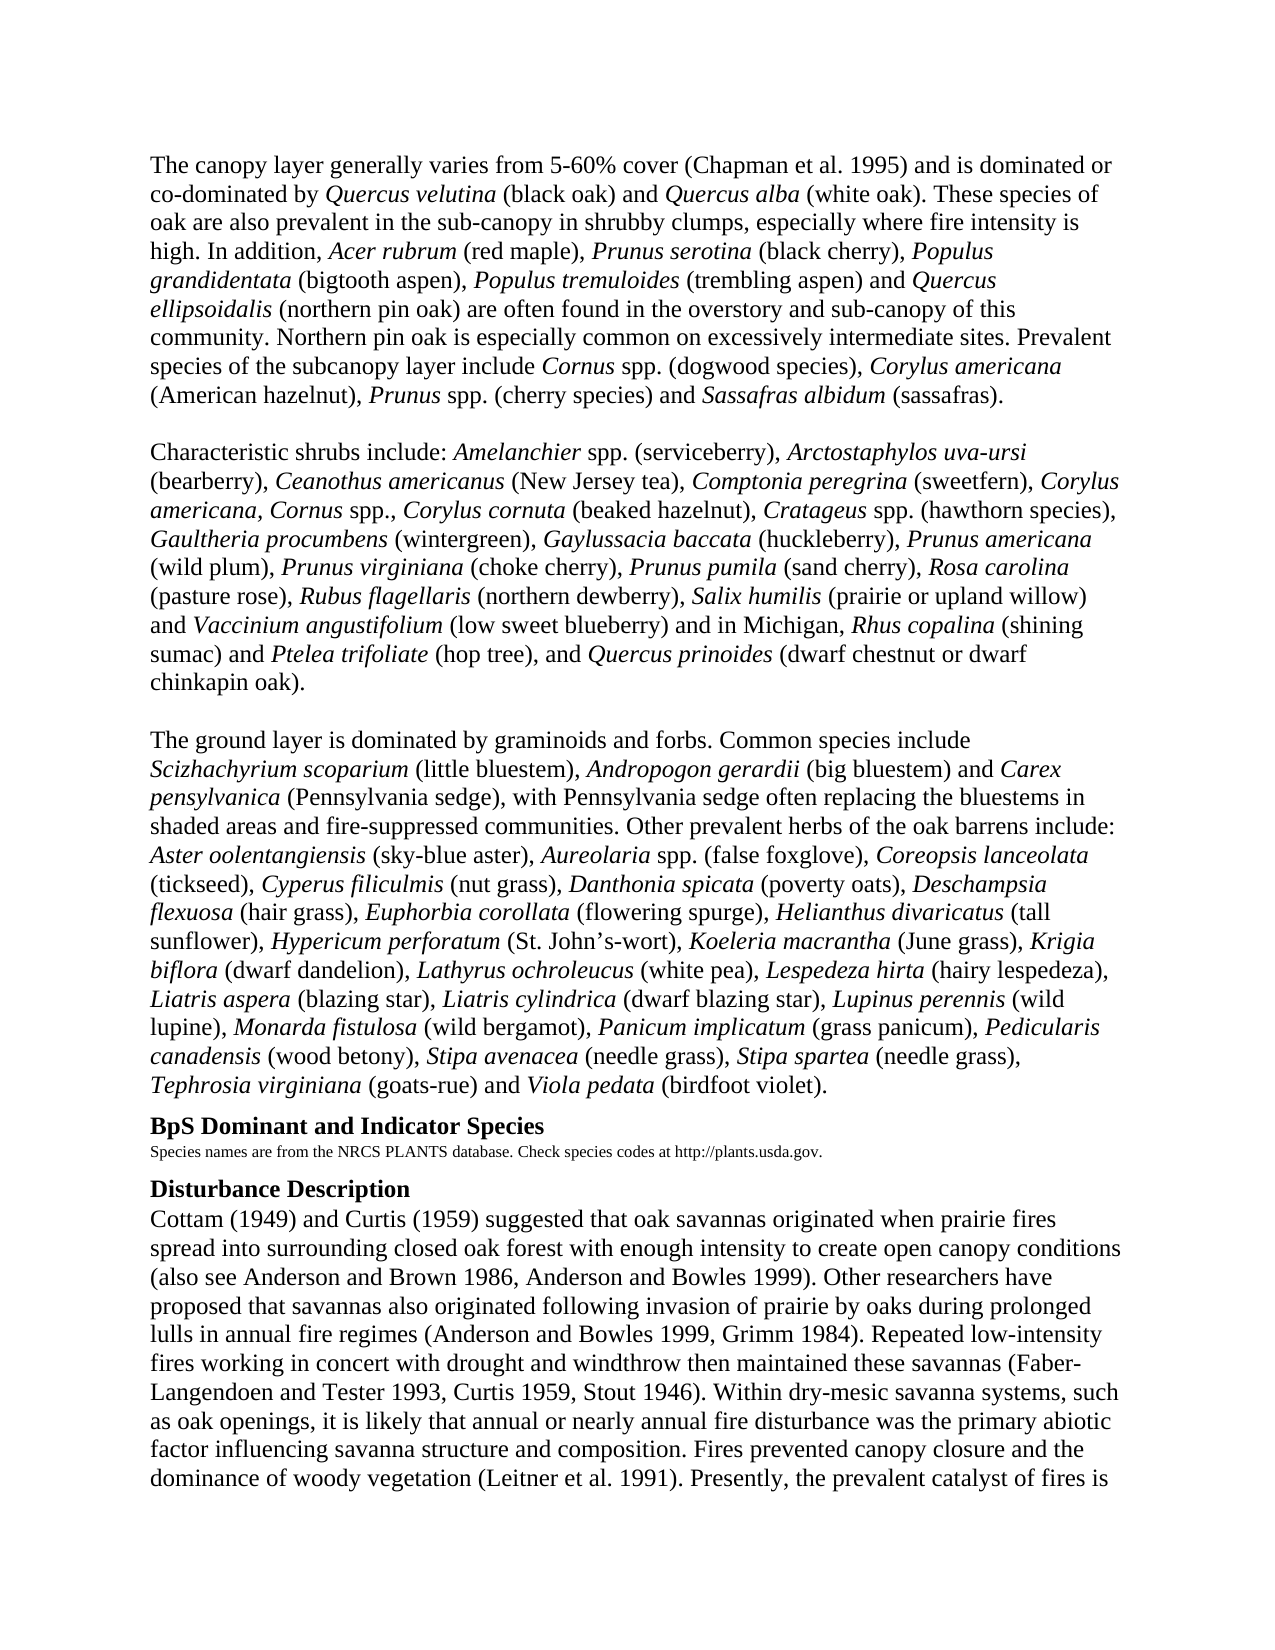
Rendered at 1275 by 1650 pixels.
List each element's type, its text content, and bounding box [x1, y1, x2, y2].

text The canopy layer generally varies from 5-60% cover (Chapman et al. 1995) and is dominated or co-dominated by Quercus velutina (black oak) and Quercus alba (white oak). These species of oak are also prevalent in the sub-canopy in shrubby clumps, especially where fire intensity is high. In addition, Acer rubrum (red maple), Prunus serotina (black cherry), Populus grandidentata (bigtooth aspen), Populus tremuloides (trembling aspen) and Quercus ellipsoidalis (northern pin oak) are often found in the overstory and sub-canopy of this community. Northern pin oak is especially common on excessively intermediate sites. Prevalent species of the subcanopy layer include Cornus spp. (dogwood species), Corylus americana (American hazelnut), Prunus spp. (cherry species) and Sassafras albidum (sassafras). [150, 150, 1125, 409]
text Disturbance Description [150, 1174, 1125, 1202]
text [150, 1204, 1125, 1492]
text Characteristic shrubs include: Amelanchier spp. (serviceberry), Arctostaphylos uva-ursi (bearberry), Ceanothus americanus (New Jersey tea), Comptonia peregrina (sweetfern), Corylus americana, Cornus spp., Corylus cornuta (beaked hazelnut), Cratageus spp. (hawthorn species), Gaultheria procumbens (wintergreen), Gaylussacia baccata (huckleberry), Prunus americana (wild plum), Prunus virginiana (choke cherry), Prunus pumila (sand cherry), Rosa carolina (pasture rose), Rubus flagellaris (northern dewberry), Salix humilis (prairie or upland willow) and Vaccinium angustifolium (low sweet blueberry) and in Michigan, Rhus copalina (shining sumac) and Ptelea trifoliate (hop tree), and Quercus prinoides (dwarf chestnut or dwarf chinkapin oak). [150, 437, 1125, 696]
text Species names are from the NRCS PLANTS database. Check species codes at http://plants.usda.gov. [150, 1142, 1125, 1161]
text BpS Dominant and Indicator Species [150, 1111, 1125, 1140]
text The ground layer is dominated by graminoids and forbs. Common species include Scizhachyrium scoparium (little bluestem), Andropogon gerardii (big bluestem) and Carex pensylvanica (Pennsylvania sedge), with Pennsylvania sedge often replacing the bluestems in shaded areas and fire-suppressed communities. Other prevalent herbs of the oak barrens include: Aster oolentangiensis (sky-blue aster), Aureolaria spp. (false foxglove), Coreopsis lanceolata (tickseed), Cyperus filiculmis (nut grass), Danthonia spicata (poverty oats), Deschampsia flexuosa (hair grass), Euphorbia corollata (flowering spurge), Helianthus divaricatus (tall sunflower), Hypericum perforatum (St. John’s-wort), Koeleria macrantha (June grass), Krigia biflora (dwarf dandelion), Lathyrus ochroleucus (white pea), Lespedeza hirta (hairy lespedeza), Liatris aspera (blazing star), Liatris cylindrica (dwarf blazing star), Lupinus perennis (wild lupine), Monarda fistulosa (wild bergamot), Panicum implicatum (grass panicum), Pedicularis canadensis (wood betony), Stipa avenacea (needle grass), Stipa spartea (needle grass), Tephrosia virginiana (goats-rue) and Viola pedata (birdfoot violet). [150, 725, 1125, 1099]
